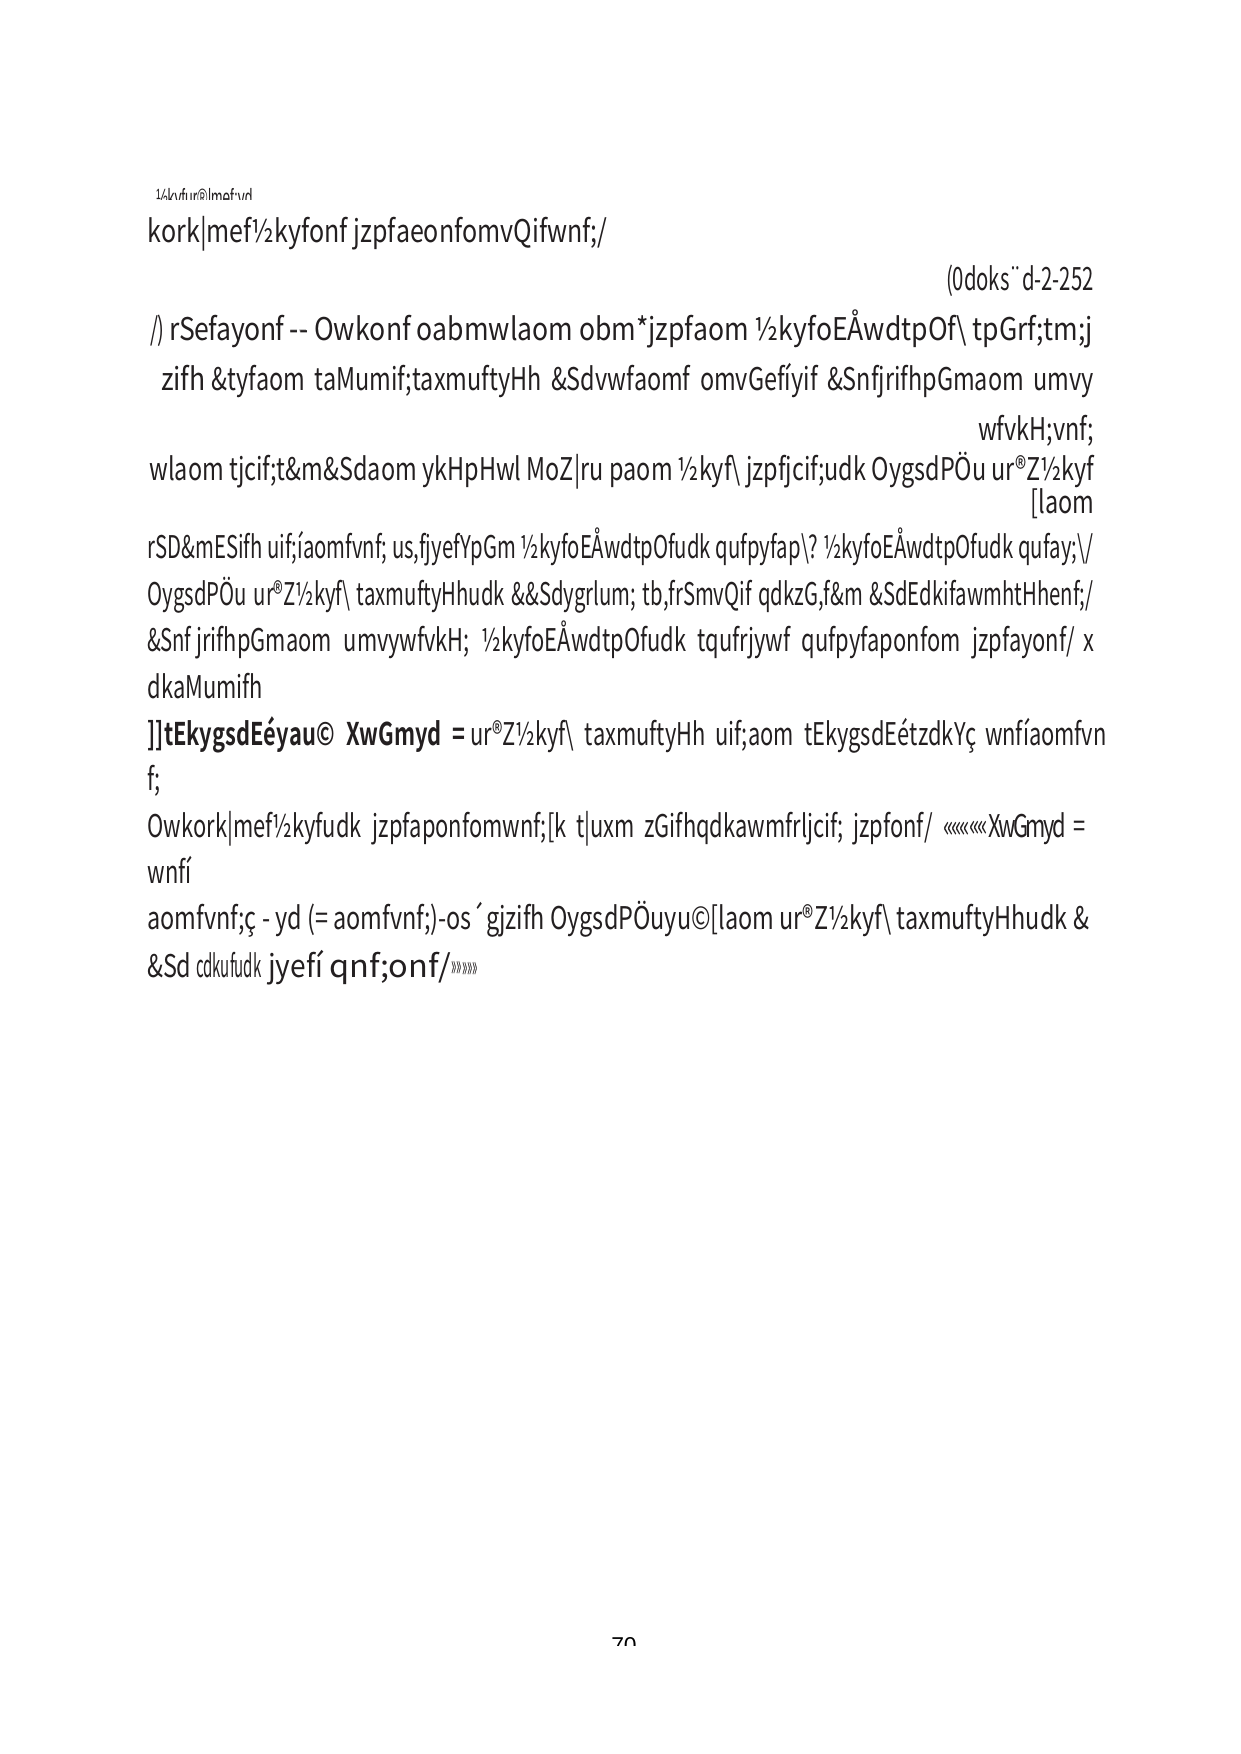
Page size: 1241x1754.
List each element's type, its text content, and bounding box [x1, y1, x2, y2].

text (0doks¨d-2-252/) rSefayonf -- Owkonf oabmwlaom obm*jzpfaom ½kyfoEÅwdtpOf\ tpGrf;tm;jzifh &tyfaom taMumif;taxmuftyHh &Sdvwfaomf omvGefíyif &SnfjrifhpGmaom umvywfvkH;vnf; [147, 254, 1093, 449]
text wlaom tjcif;t&m&Sdaom ykHpHwl MoZ|ru paom ½kyf\ jzpfjcif;udk OygsdPÖu ur®Z½kyf[laom [135, 454, 1094, 521]
text Owkork|mef½kyfudk jzpfaponfomwnf;[k t|uxm zGifhqdkawmfrljcif; jzpfonf/ «««««XwGmyd = wnfí [147, 800, 1107, 892]
text rSD&mESifh uif;íaomfvnf; us,fjyefYpGm ½kyfoEÅwdtpOfudk qufpyfap\? ½kyfoEÅwdtpOfudk qufay;\/ OygsdPÖu ur®Z½kyf\ taxmuftyHhudk &&Sdygrlum; tb,frSmvQif qdkzG,f&m &SdEdkifawmhtHhenf;/ &Snf jrifhpGmaom umvywfvkH; ½kyfoEÅwdtpOfudk tqufrjywf qufpyfaponfom jzpfayonf/ xdkaMumifh [147, 522, 1094, 707]
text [147, 206, 1094, 251]
text aomfvnf;ç - yd (= aomfvnf;)-os´gjzifh OygsdPÖuyu©[laom ur®Z½kyf\ taxmuftyHhudk &&Sd cdkufudk jyefí qnf;onf/»»»»» [147, 893, 1093, 986]
text ]]tEkygsdEéyau© XwGmyd = ur®Z½kyf\ taxmuftyHh uif;aom tEkygsdEétzdkYç wnfíaomfvnf; [147, 709, 1107, 799]
